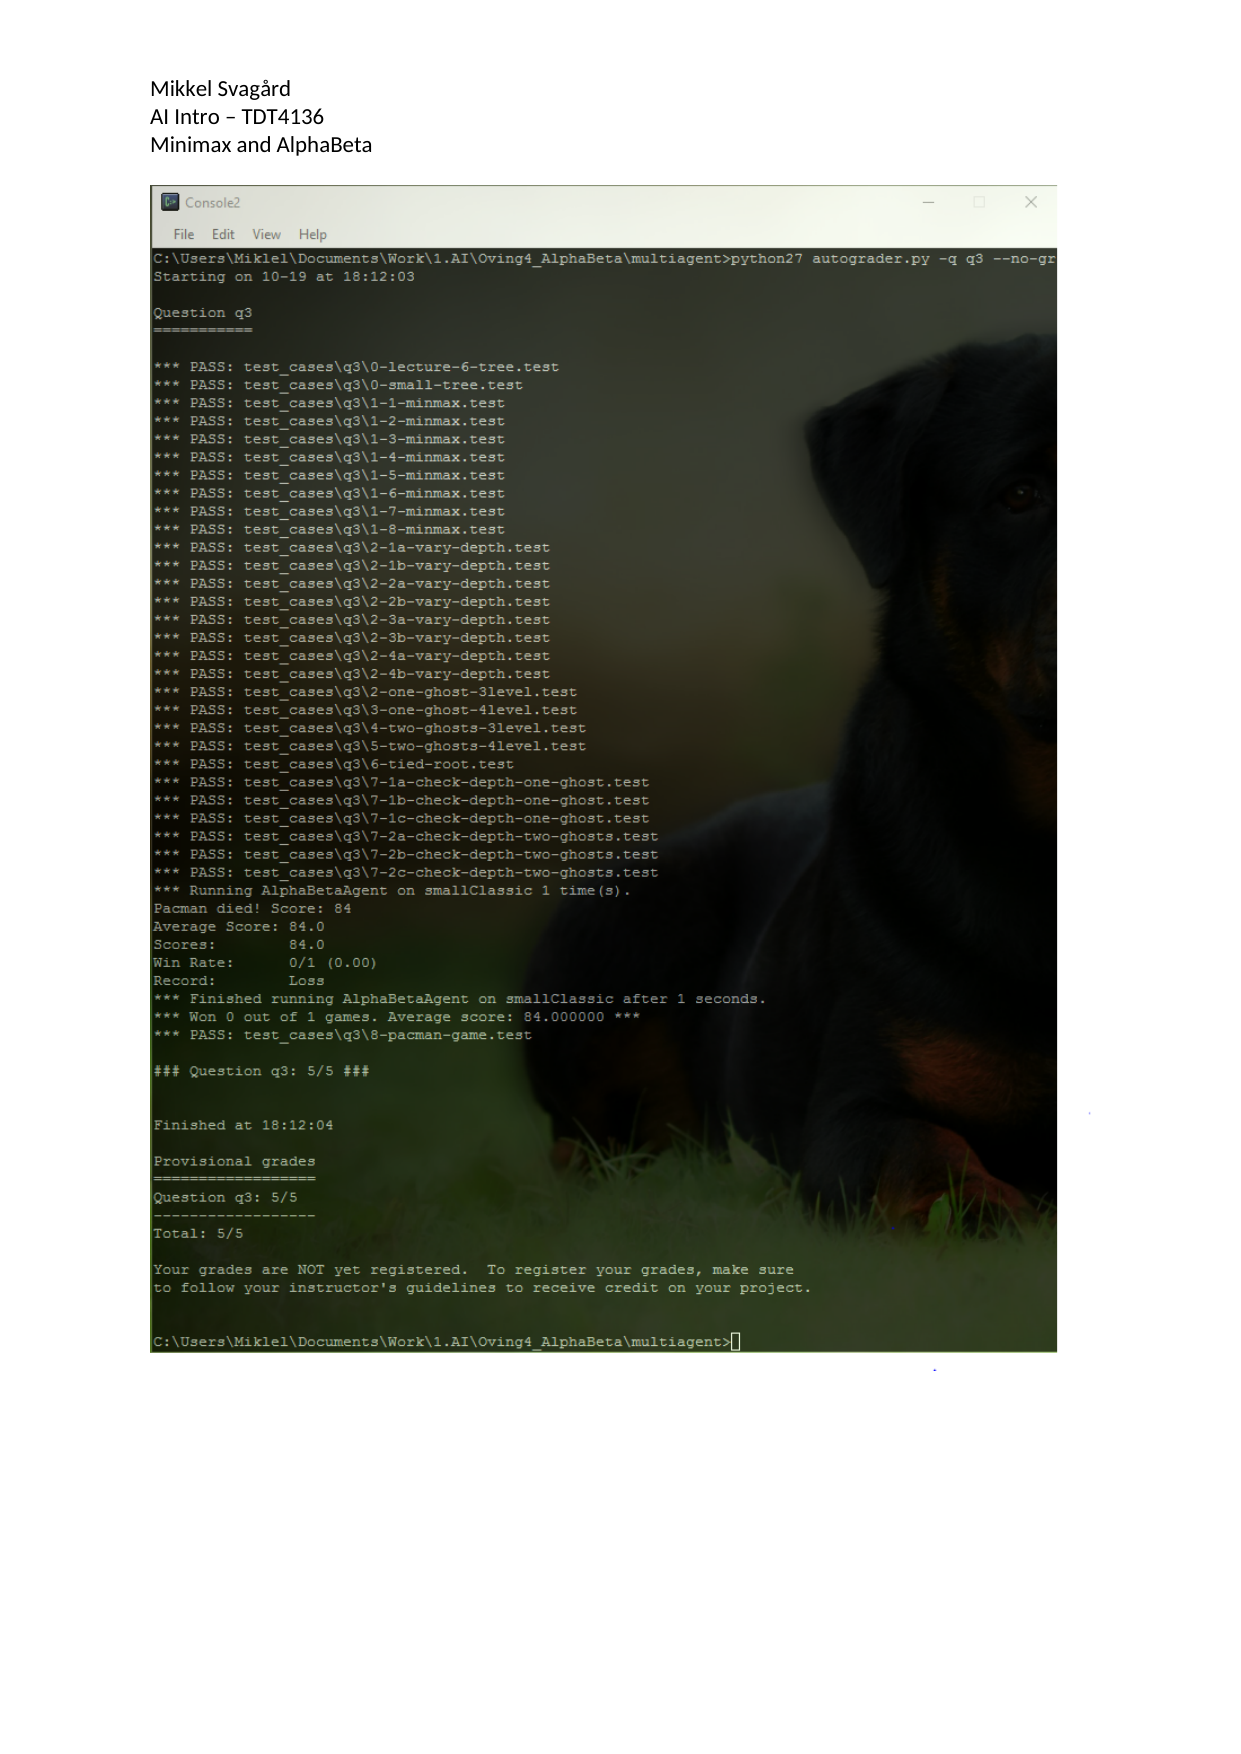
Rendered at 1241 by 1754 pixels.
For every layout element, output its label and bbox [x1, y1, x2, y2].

picture [150, 185, 1091, 1371]
